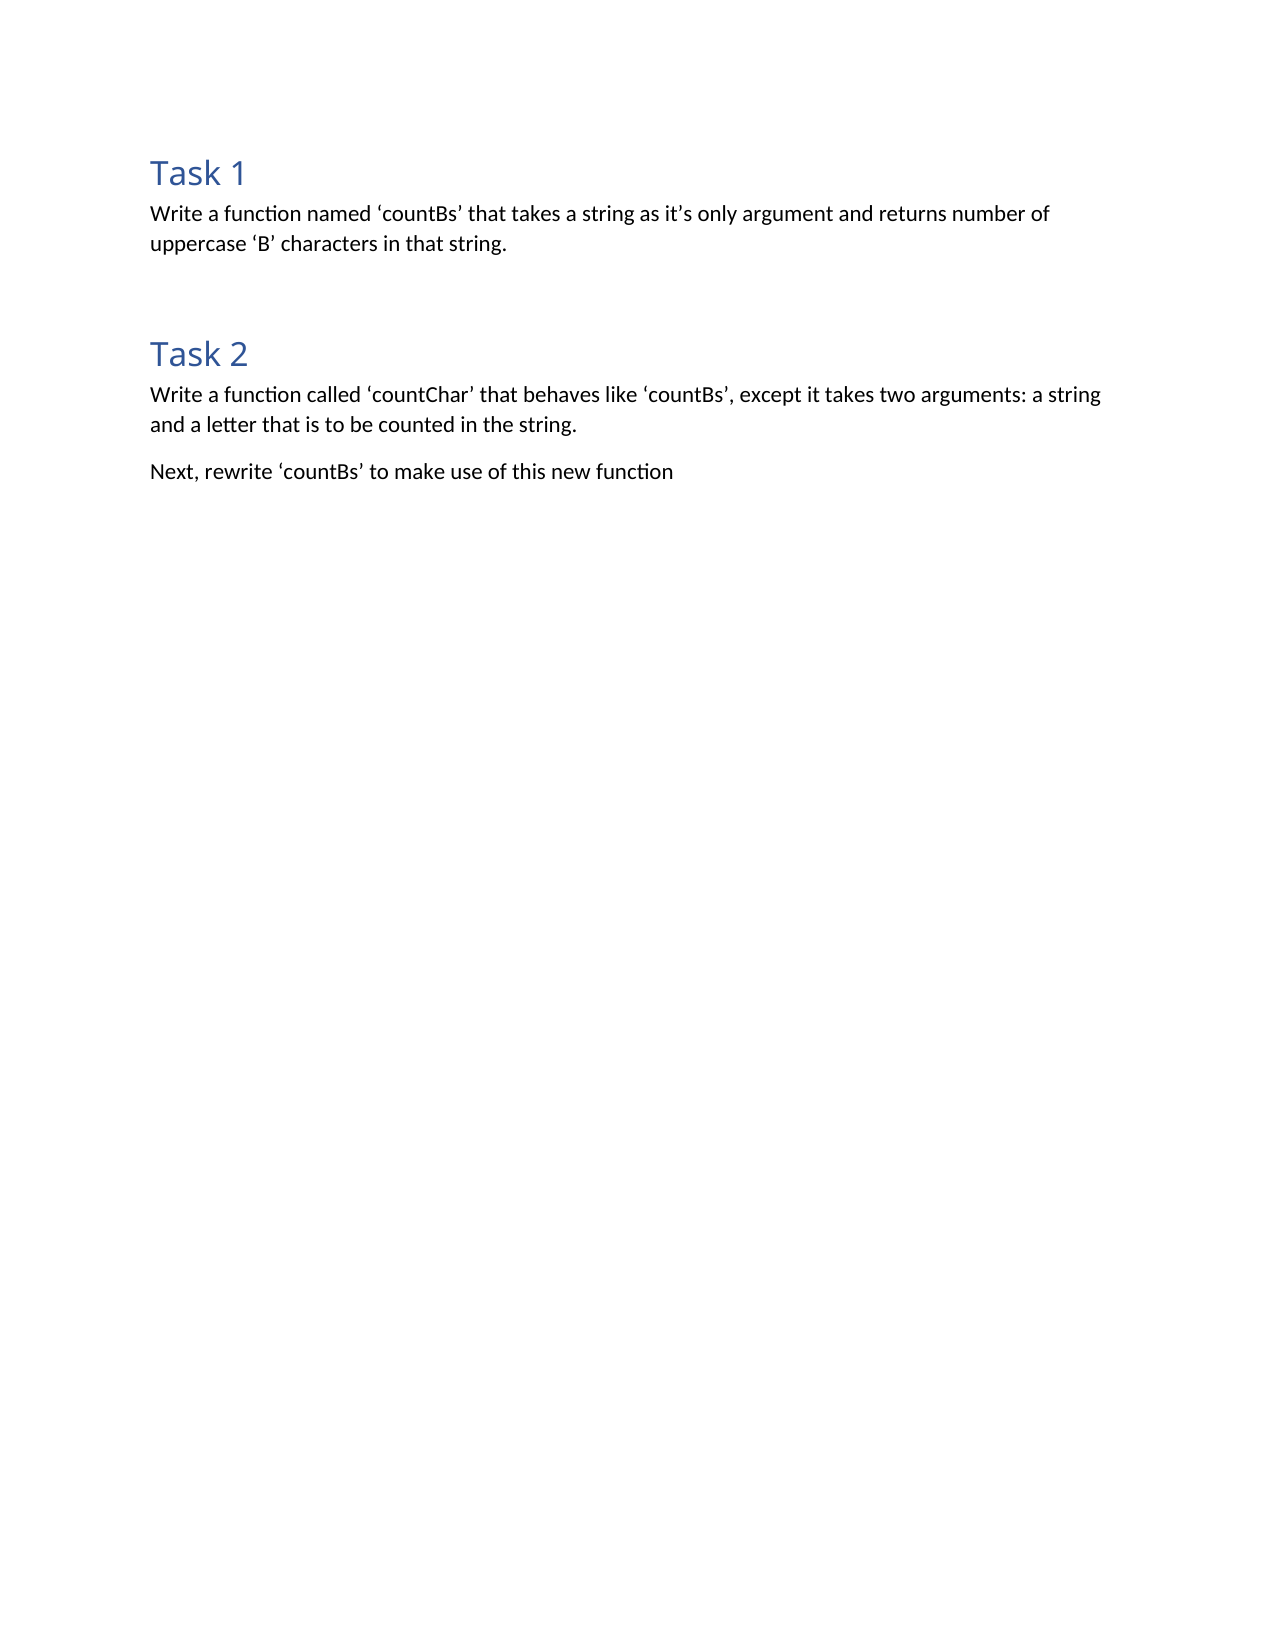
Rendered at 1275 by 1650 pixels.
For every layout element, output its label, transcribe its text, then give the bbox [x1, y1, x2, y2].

subtitle Task 1 [150, 150, 1125, 195]
text Next, rewrite ‘countBs’ to make use of this new function [150, 457, 1125, 485]
subtitle Task 2 [150, 331, 1125, 377]
text Write a function named ‘countBs’ that takes a string as it’s only argument and returns number of uppercase ‘B’ characters in that string. [150, 199, 1125, 257]
text Write a function called ‘countChar’ that behaves like ‘countBs’, except it takes two arguments: a string and a letter that is to be counted in the string. [150, 380, 1125, 438]
